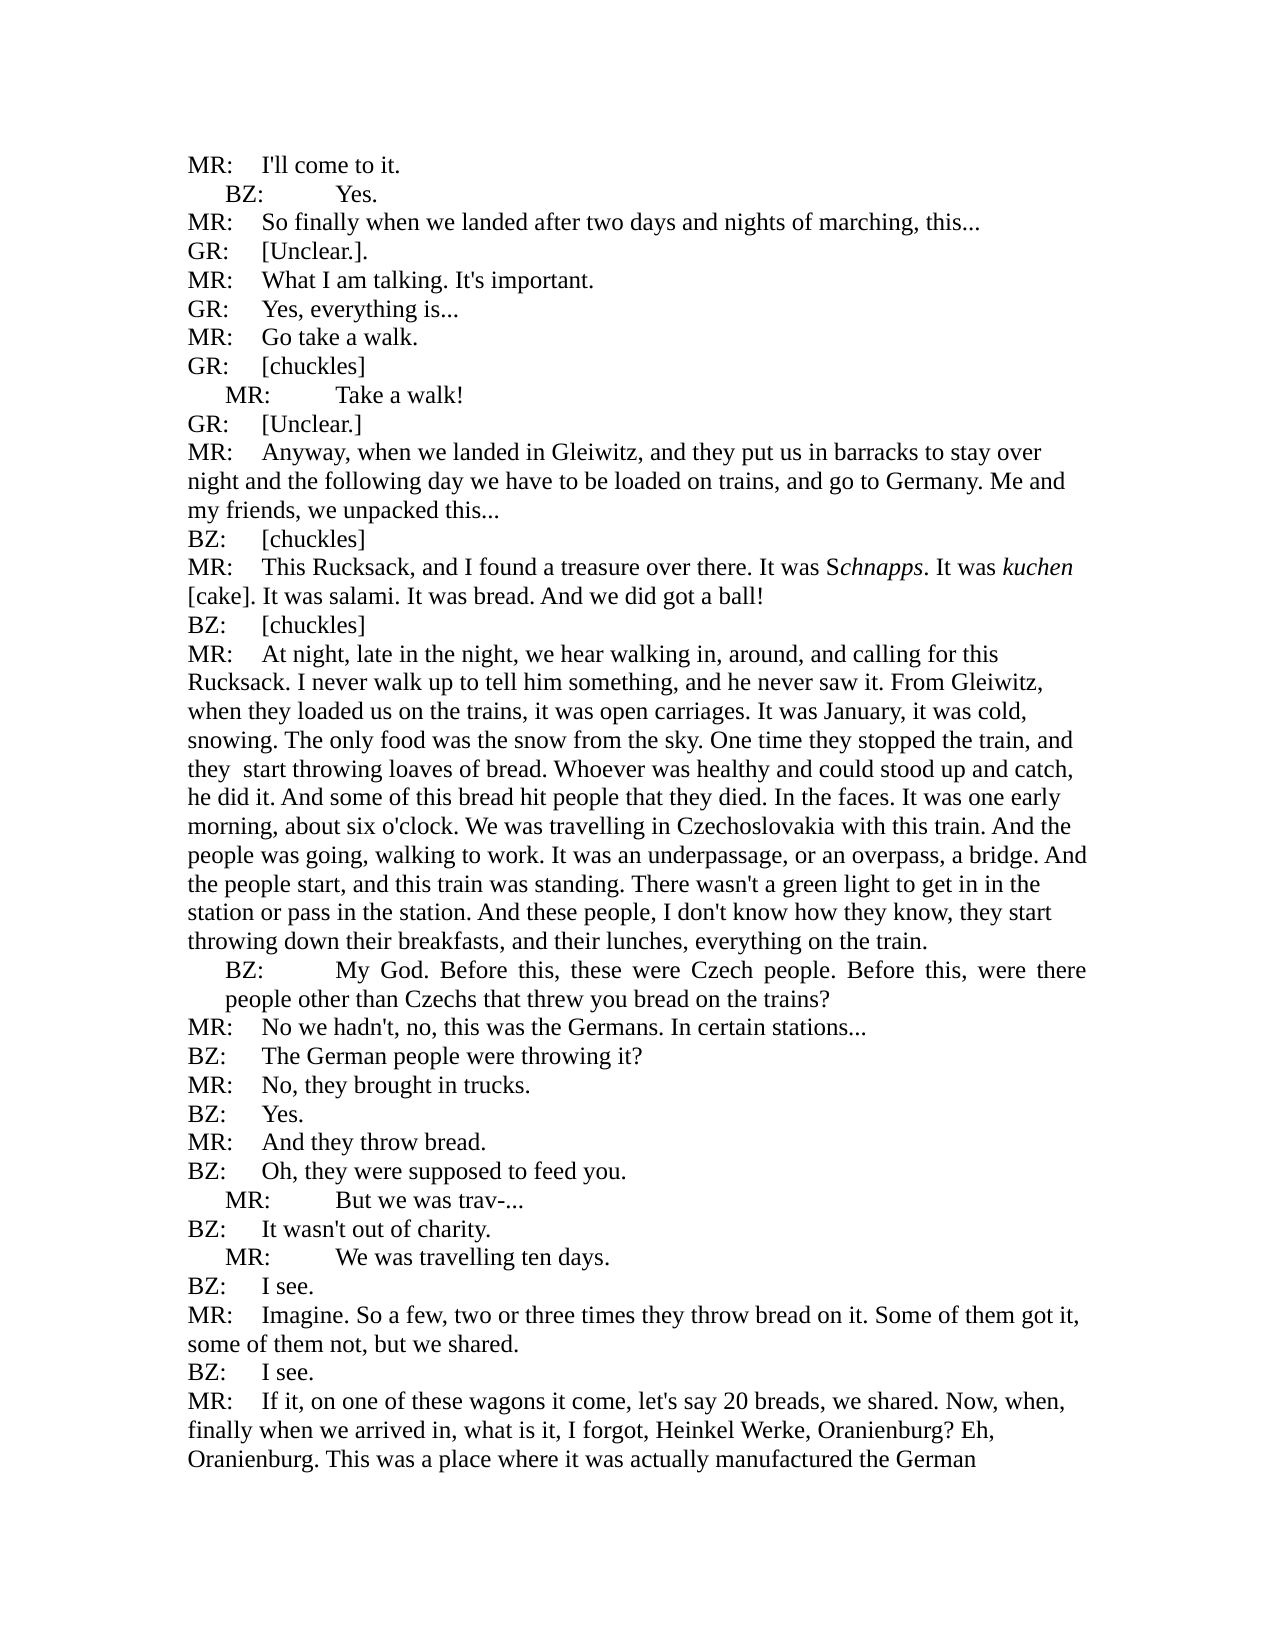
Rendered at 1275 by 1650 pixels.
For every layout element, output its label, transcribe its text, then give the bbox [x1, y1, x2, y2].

text MR: Go take a walk. [187, 409, 1087, 437]
text BZ: My God. Before this, these were Czech people. Before this, were there people other than Czechs that threw you bread on the trains? [225, 1041, 1087, 1099]
text BZ: I see. [187, 1444, 1087, 1472]
text GR: [Unclear.] [187, 495, 1087, 524]
text BZ: [chuckles] [187, 610, 1087, 639]
text BZ: [chuckles] Oh, all right. [187, 207, 1087, 236]
text BZ: What did that bag contain? It had food in it? [187, 150, 1087, 179]
text MR: Imagine. So a few, two or three times they throw bread on it. Some of them got it, some of them not, but we shared. [187, 1386, 1087, 1444]
text MR: No, they brought in trucks. [187, 1156, 1087, 1185]
text MR: We was travelling ten days. [225, 1329, 1087, 1357]
text MR: But we was trav-... [225, 1271, 1087, 1300]
text MR: No we hadn't, no, this was the Germans. In certain stations... [187, 1099, 1087, 1127]
text GR: Yes, everything is... [187, 380, 1087, 409]
text BZ: The German people were throwing it? [187, 1127, 1087, 1156]
text BZ: [chuckles] [187, 696, 1087, 725]
text BZ: Oh, they were supposed to feed you. [187, 1242, 1087, 1271]
text MR: So finally when we landed after two days and nights of marching, this... [187, 294, 1087, 322]
text BZ: Yes. [187, 1185, 1087, 1214]
text MR: This Rucksack, and I found a treasure over there. It was Schnapps. It was kuchen [cake]. It was salami. It was bread. And we did got a ball! [187, 639, 1087, 696]
text MR: I'll come to it. [187, 236, 1087, 265]
text GR: [Unclear.]. [187, 322, 1087, 351]
text MR: Anyway, when we landed in Gleiwitz, and they put us in barracks to stay over night and the following day we have to be loaded on trains, and go to Germany. Me and my friends, we unpacked this... [187, 524, 1087, 610]
text BZ: It wasn't out of charity. [187, 1300, 1087, 1329]
text MR: What I am talking. It's important. [187, 351, 1087, 380]
text GR: [chuckles] [187, 437, 1087, 466]
text BZ: I see. [187, 1357, 1087, 1386]
text BZ: Yes. [225, 265, 1087, 294]
text MR: Take a walk! [225, 466, 1087, 495]
text MR: All kinds of it. [187, 179, 1087, 207]
text MR: And they throw bread. [187, 1214, 1087, 1242]
text MR: At night, late in the night, we hear walking in, around, and calling for this Rucksack. I never walk up to tell him something, and he never saw it. From Gleiwitz, when they loaded us on the trains, it was open carriages. It was January, it was cold, snowing. The only food was the snow from the sky. One time they stopped the train, and they start throwing loaves of bread. Whoever was healthy and could stood up and catch, he did it. And some of this bread hit people that they died. In the faces. It was one early morning, about six o'clock. We was travelling in Czechoslovakia with this train. And the people was going, walking to work. It was an underpassage, or an overpass, a bridge. And the people start, and this train was standing. There wasn't a green light to get in in the station or pass in the station. And these people, I don't know how they know, they start throwing down their breakfasts, and their lunches, everything on the train. [187, 725, 1087, 1041]
